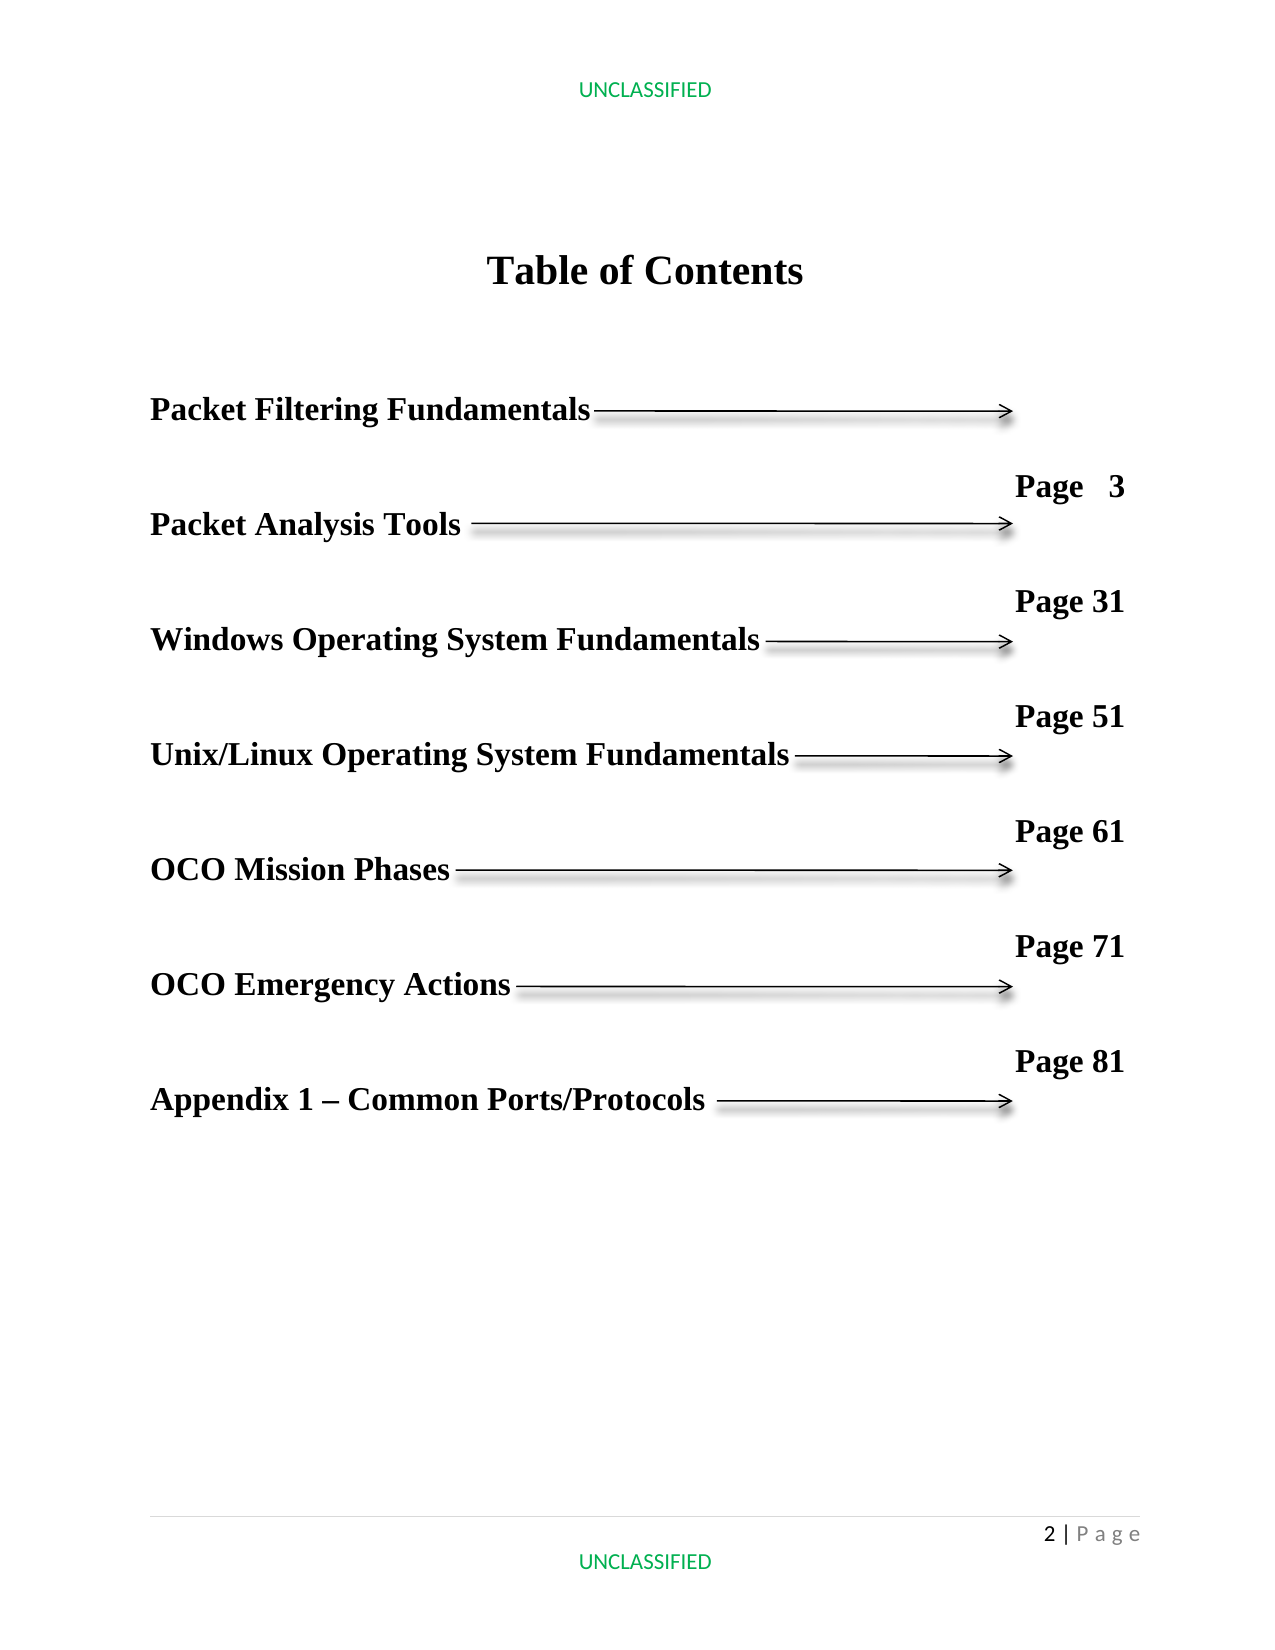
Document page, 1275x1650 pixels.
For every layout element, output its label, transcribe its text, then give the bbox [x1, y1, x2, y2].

text Table of Contents [150, 246, 1140, 294]
